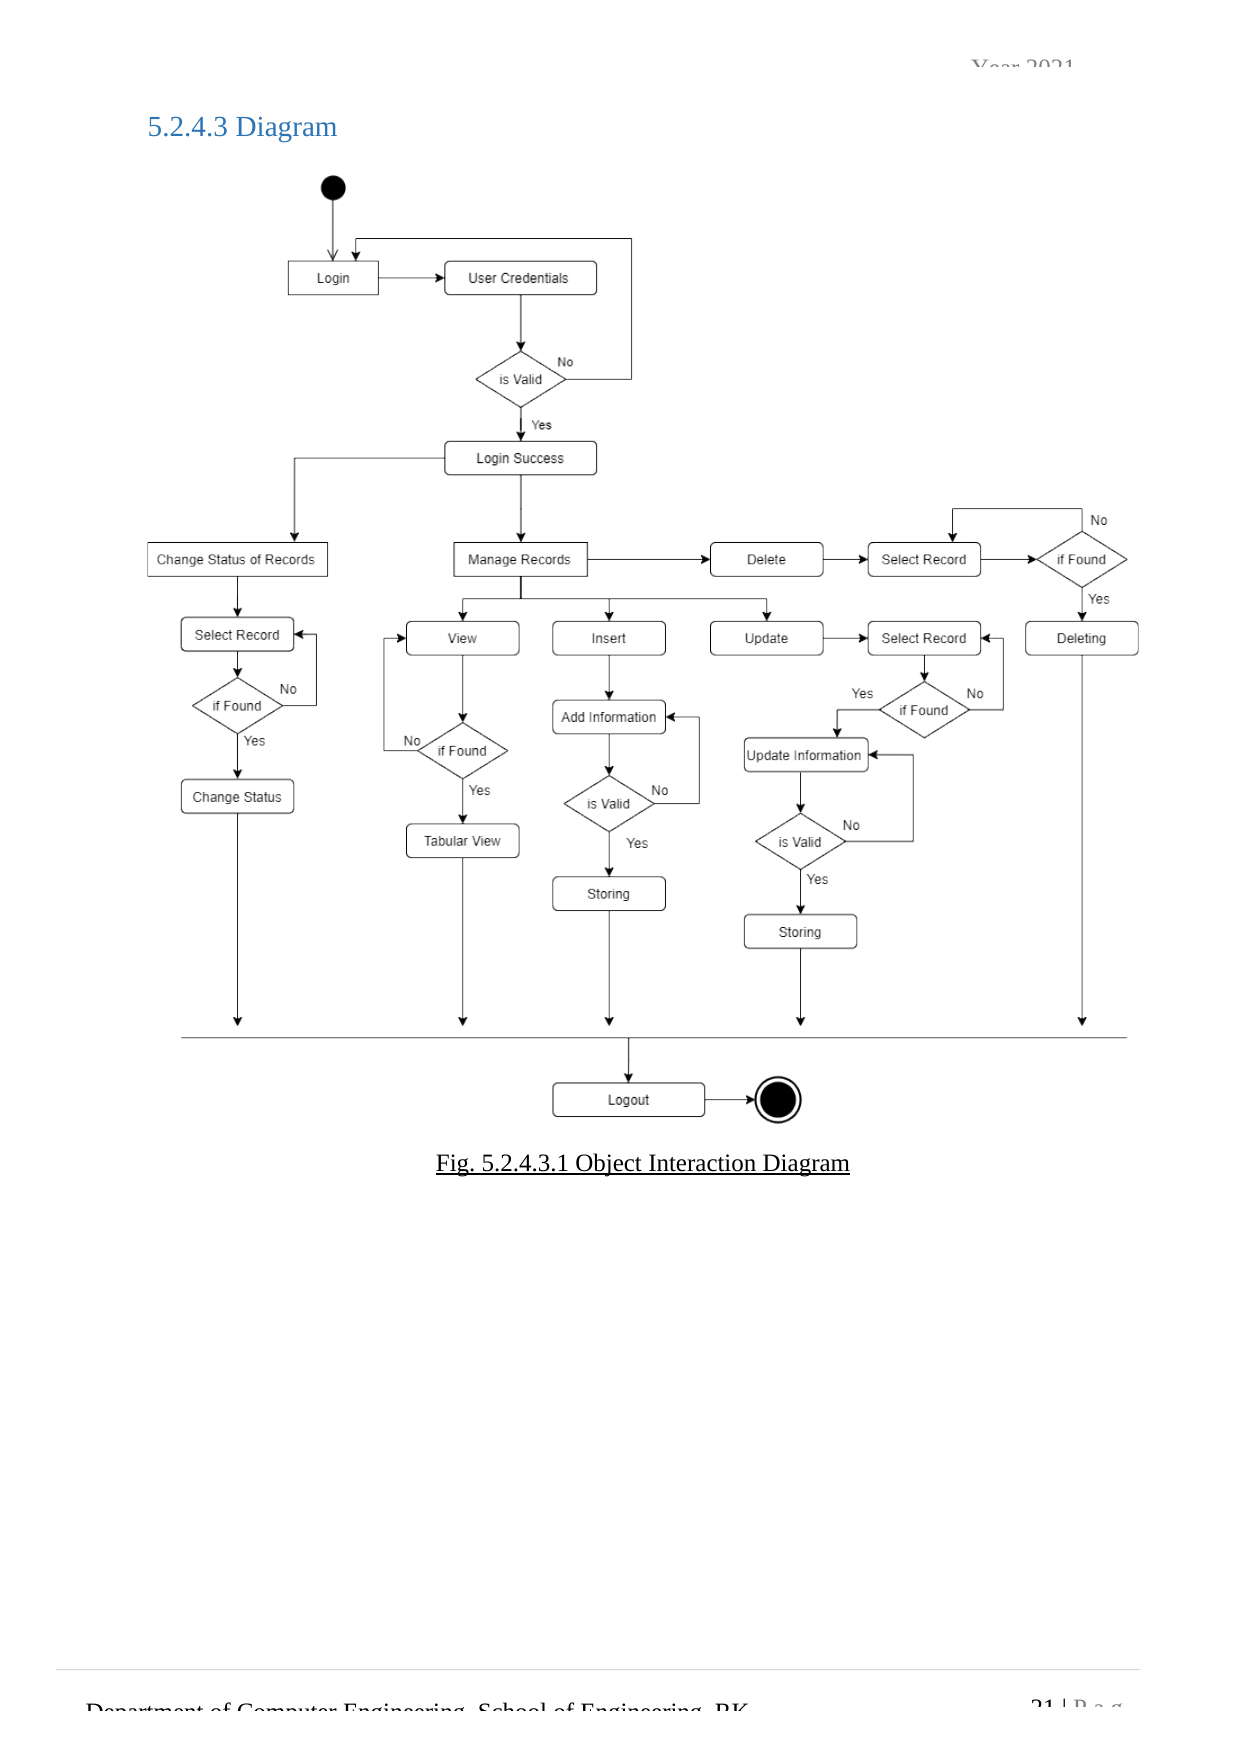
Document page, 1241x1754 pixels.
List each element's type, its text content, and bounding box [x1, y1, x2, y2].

text Fig. 5.2.4.3.1 Object Interaction Diagram [207, 1124, 1078, 1177]
picture [147, 175, 1139, 1124]
list Diagram [147, 109, 1209, 143]
